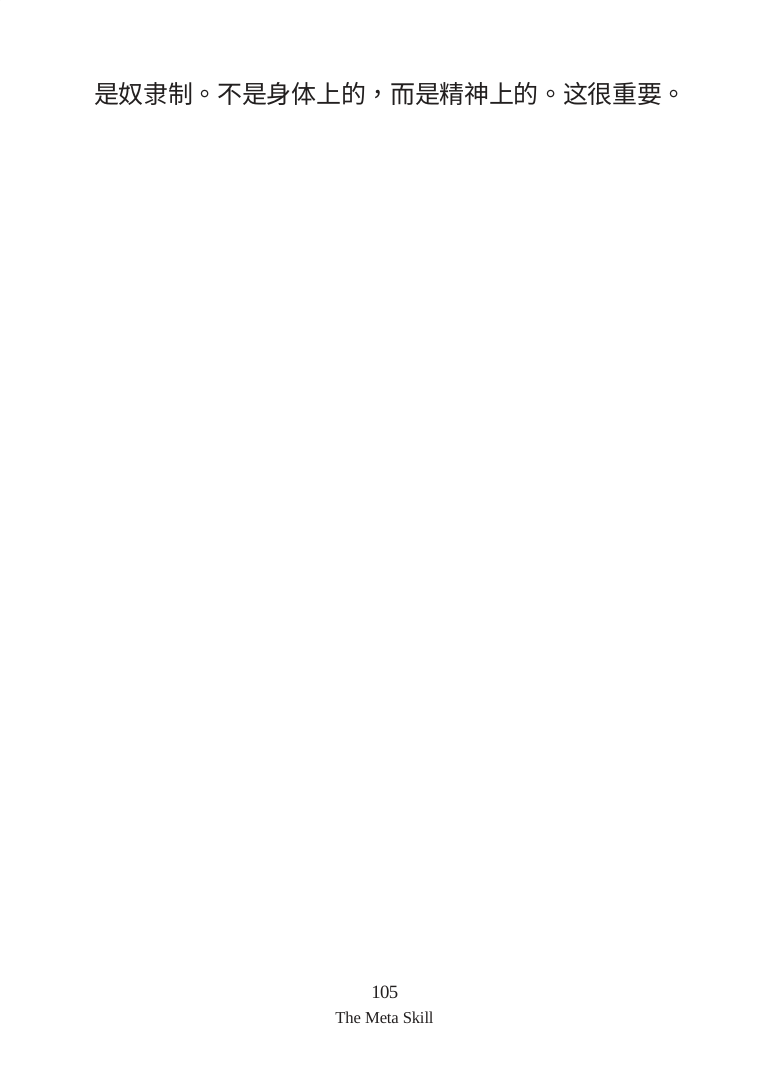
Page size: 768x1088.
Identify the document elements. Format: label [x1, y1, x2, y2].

text [94, 77, 690, 111]
